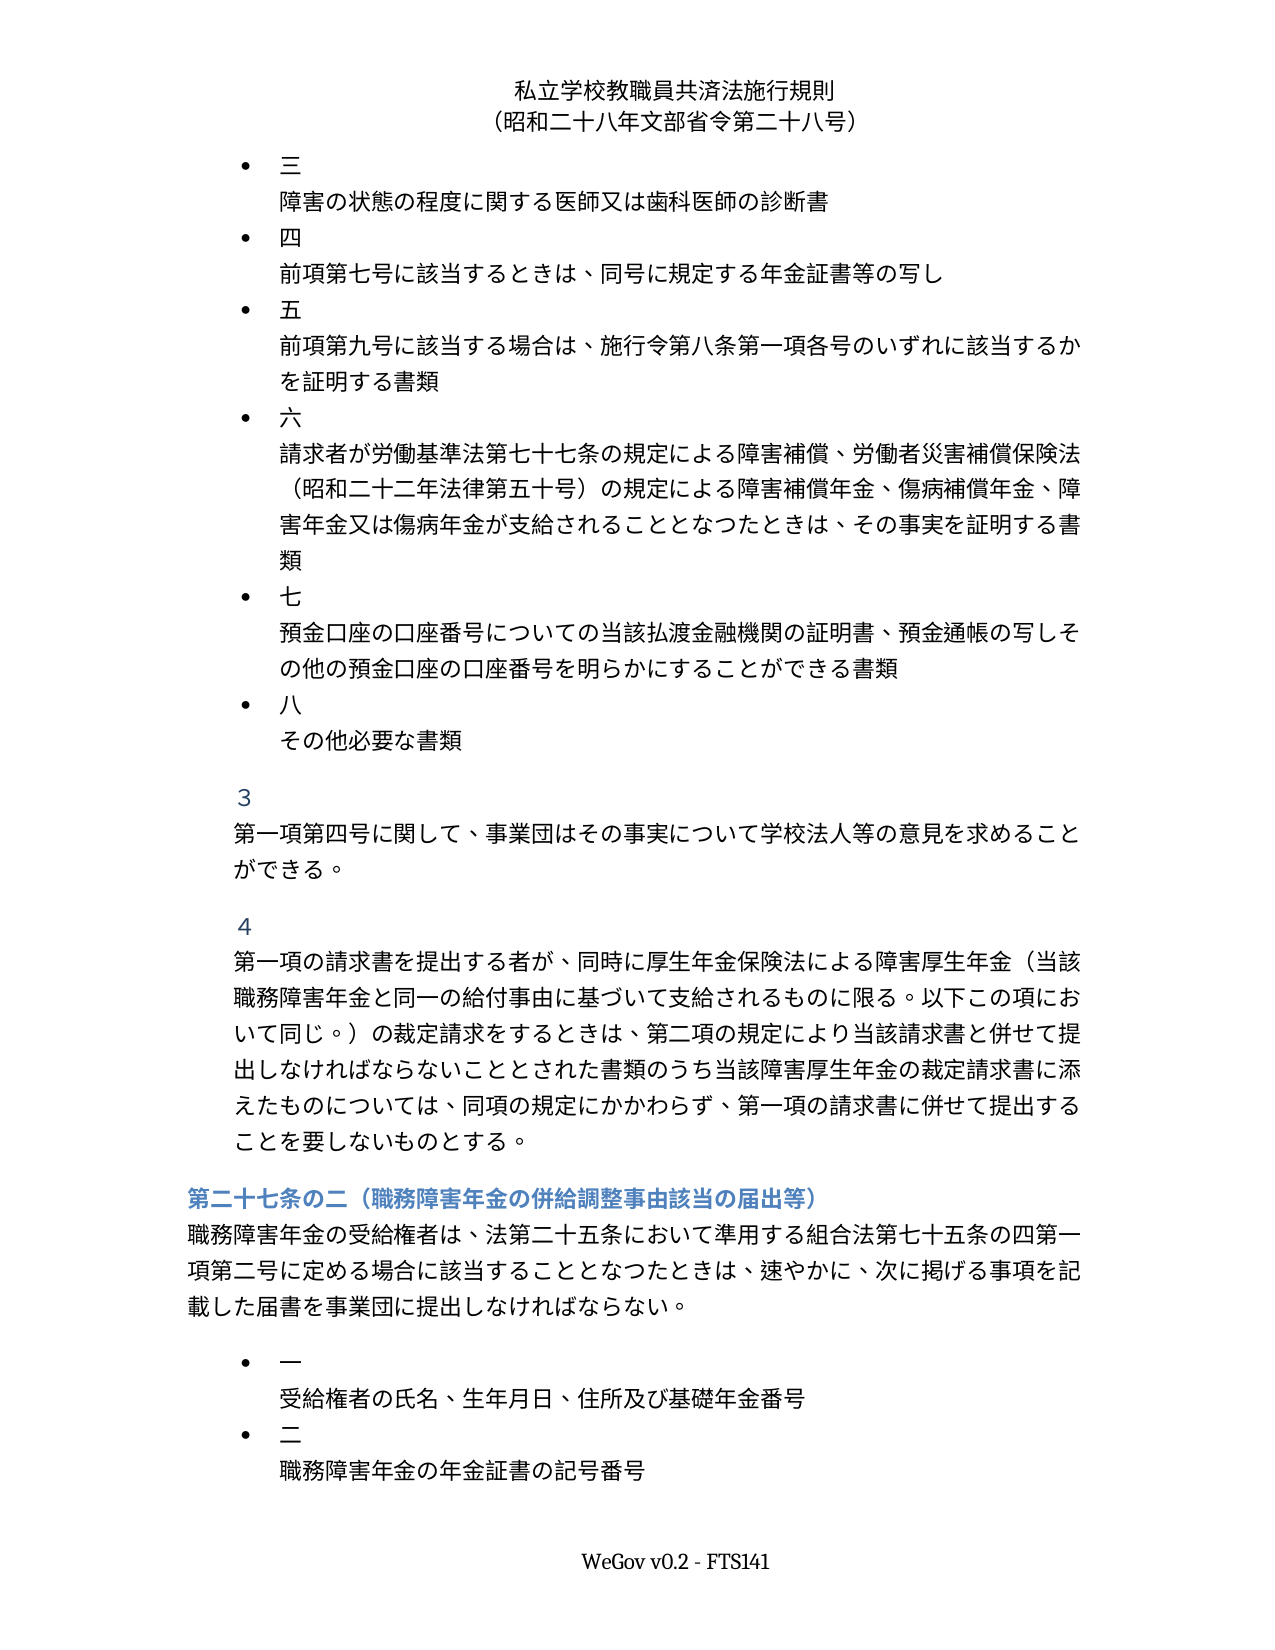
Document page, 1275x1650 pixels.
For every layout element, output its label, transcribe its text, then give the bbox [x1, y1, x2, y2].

list 八 その他必要な書類 [242, 689, 1087, 756]
list 一 受給権者の氏名、生年月日、住所及び基礎年金番号 [242, 1347, 1087, 1414]
subtitle ４ [233, 910, 1087, 942]
subtitle ３ [233, 782, 1087, 813]
text 第一項の請求書を提出する者が、同時に厚生年金保険法による障害厚生年金（当該職務障害年金と同一の給付事由に基づいて支給されるものに限る。以下この項において同じ。）の裁定請求をするときは、第二項の規定により当該請求書と併せて提出しなければならないこととされた書類のうち当該障害厚生年金の裁定請求書に添えたものについては、同項の規定にかかわらず、第一項の請求書に併せて提出することを要しないものとする。 [233, 946, 1087, 1157]
list 七 預金口座の口座番号についての当該払渡金融機関の証明書、預金通帳の写しその他の預金口座の口座番号を明らかにすることができる書類 [242, 581, 1087, 684]
list 六 請求者が労働基準法第七十七条の規定による障害補償、労働者災害補償保険法（昭和二十二年法律第五十号）の規定による障害補償年金、傷病補償年金、障害年金又は傷病年金が支給されることとなつたときは、その事実を証明する書類 [242, 402, 1087, 577]
text 職務障害年金の受給権者は、法第二十五条において準用する組合法第七十五条の四第一項第二号に定める場合に該当することとなつたときは、速やかに、次に掲げる事項を記載した届書を事業団に提出しなければならない。 [187, 1219, 1087, 1322]
list 四 前項第七号に該当するときは、同号に規定する年金証書等の写し [242, 222, 1087, 289]
list 二 職務障害年金の年金証書の記号番号 [242, 1419, 1087, 1486]
list 五 前項第九号に該当する場合は、施行令第八条第一項各号のいずれに該当するかを証明する書類 [242, 294, 1087, 397]
text 第一項第四号に関して、事業団はその事実について学校法人等の意見を求めることができる。 [233, 818, 1087, 885]
list 三 障害の状態の程度に関する医師又は歯科医師の診断書 [242, 150, 1087, 217]
subtitle 第二十七条の二（職務障害年金の併給調整事由該当の届出等） [187, 1183, 1087, 1214]
